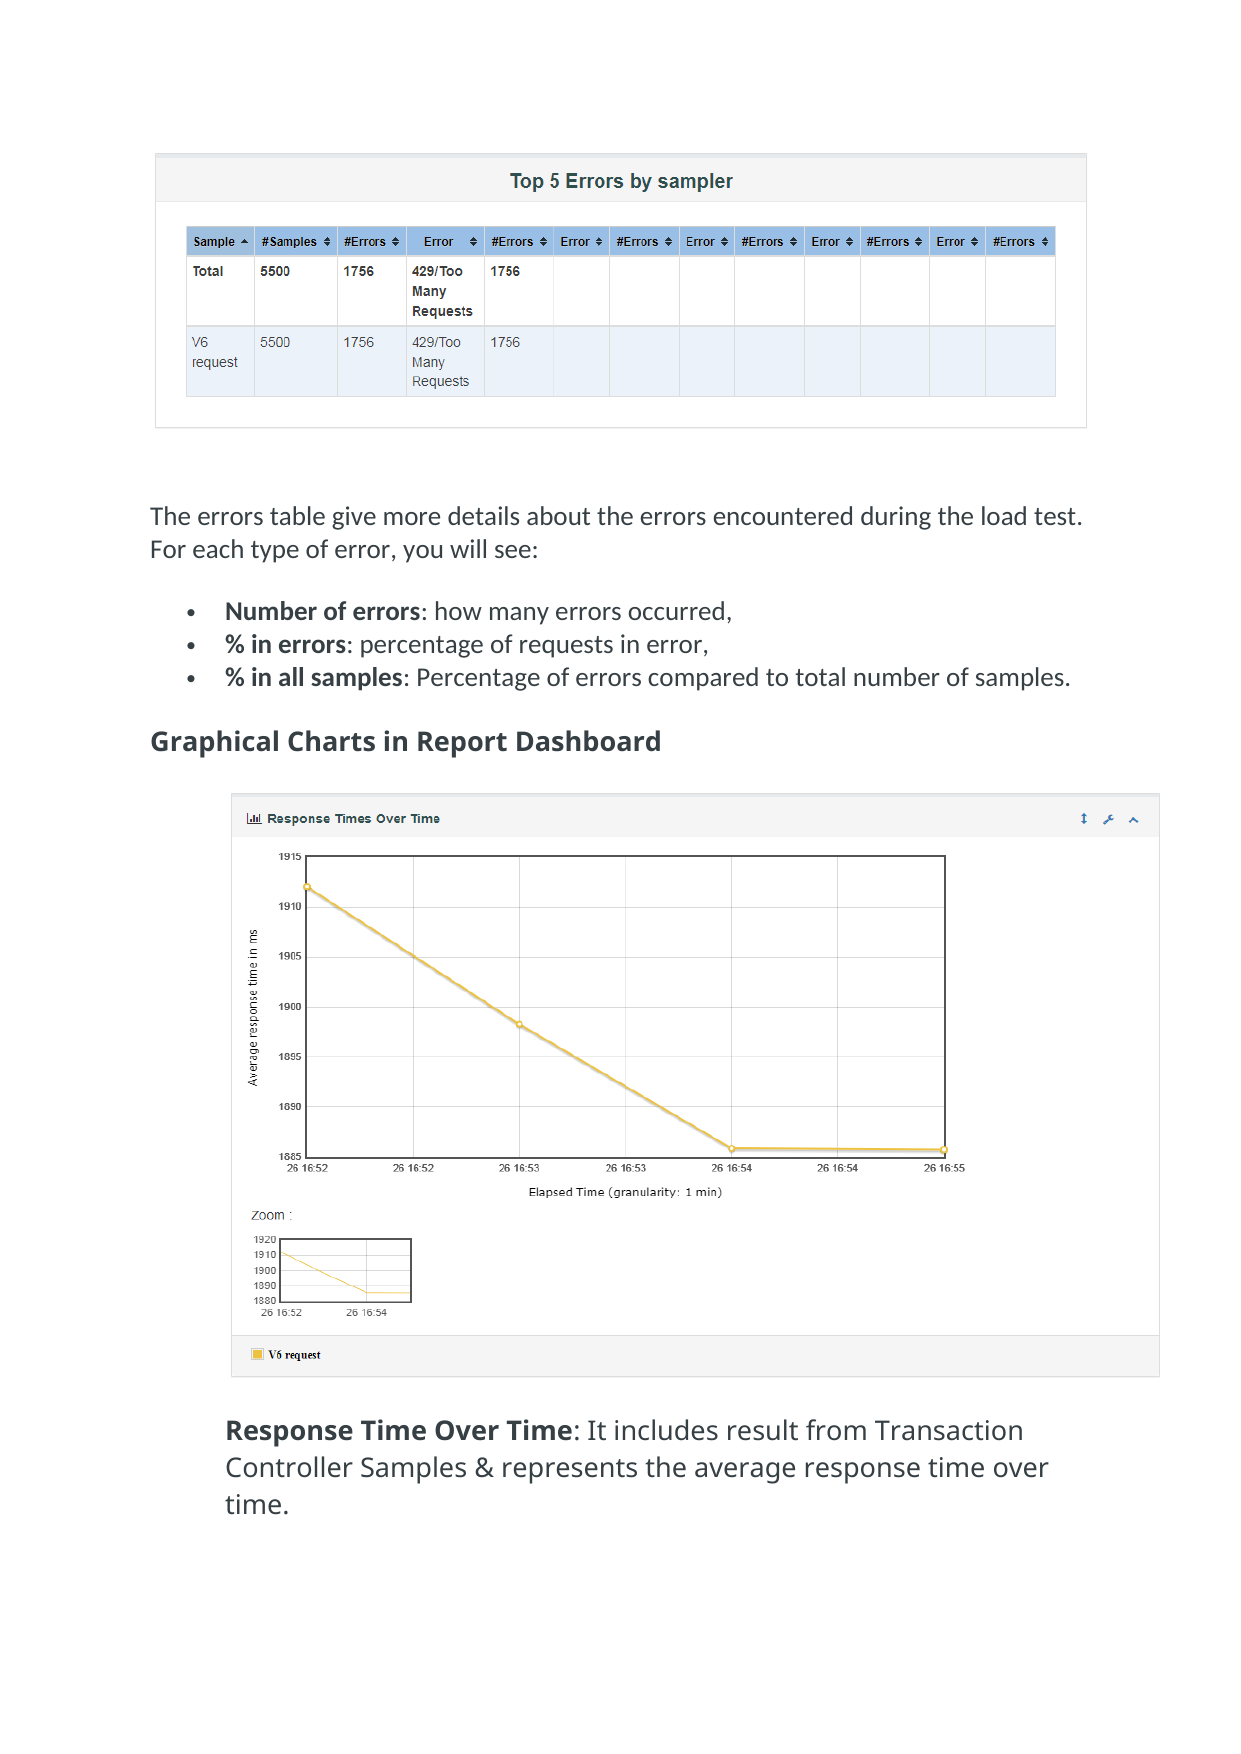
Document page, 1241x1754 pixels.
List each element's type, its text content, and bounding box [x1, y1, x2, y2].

list Number of errors: how many errors occurred, [187, 594, 1090, 627]
list % in all samples: Percentage of errors compared to total number of samples. [187, 660, 1090, 693]
text Response Time Over Time: It includes result from Transaction Controller Samples & represents the average response time over time. [225, 1412, 1090, 1522]
picture [150, 150, 1091, 434]
text Graphical Charts in Report Dashboard [150, 723, 1090, 759]
picture [225, 788, 1166, 1383]
list % in errors: percentage of requests in error, [187, 627, 1090, 660]
text The errors table give more details about the errors encountered during the load test. For each type of error, you will see: [150, 499, 1090, 565]
